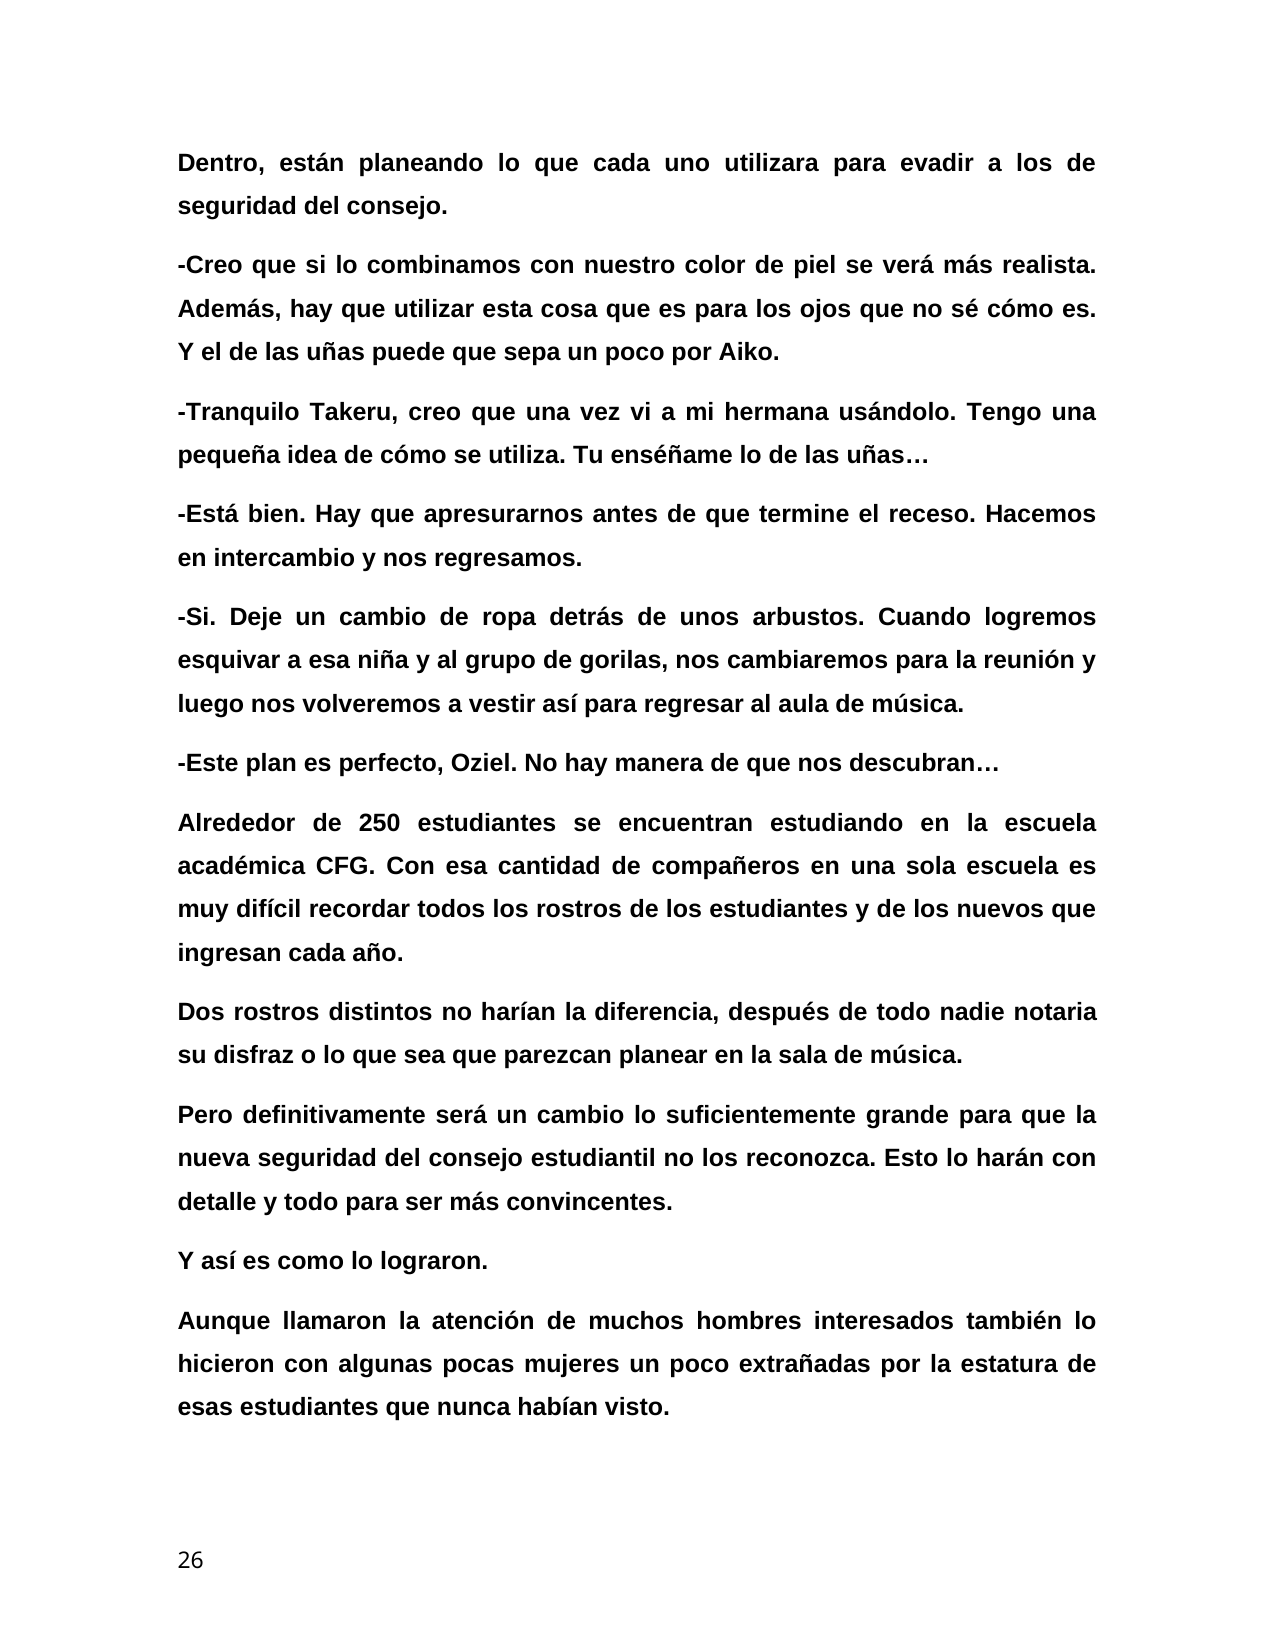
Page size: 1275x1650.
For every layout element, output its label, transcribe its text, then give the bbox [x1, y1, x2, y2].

text Pero definitivamente será un cambio lo suficientemente grande para que la nueva seguridad del consejo estudiantil no los reconozca. Esto lo harán con detalle y todo para ser más convincentes. [177, 1100, 1098, 1215]
text -Creo que si lo combinamos con nuestro color de piel se verá más realista. Además, hay que utilizar esta cosa que es para los ojos que no sé cómo es. Y el de las uñas puede que sepa un poco por Aiko. [177, 251, 1098, 366]
text Y así es como lo lograron. [177, 1246, 1098, 1275]
text Alrededor de 250 estudiantes se encuentran estudiando en la escuela académica CFG. Con esa cantidad de compañeros en una sola escuela es muy difícil recordar todos los rostros de los estudiantes y de los nuevos que ingresan cada año. [177, 808, 1098, 966]
text Dentro, están planeando lo que cada uno utilizara para evadir a los de seguridad del consejo. [177, 148, 1098, 219]
text -Tranquilo Takeru, creo que una vez vi a mi hermana usándolo. Tengo una pequeña idea de cómo se utiliza. Tu enséñame lo de las uñas… [177, 397, 1098, 468]
text -Está bien. Hay que apresurarnos antes de que termine el receso. Hacemos en intercambio y nos regresamos. [177, 499, 1098, 571]
text -Este plan es perfecto, Oziel. No hay manera de que nos descubran… [177, 748, 1098, 777]
text Aunque llamaron la atención de muchos hombres interesados también lo hicieron con algunas pocas mujeres un poco extrañadas por la estatura de esas estudiantes que nunca habían visto. [177, 1306, 1098, 1421]
text Dos rostros distintos no harían la diferencia, después de todo nadie notaria su disfraz o lo que sea que parezcan planear en la sala de música. [177, 997, 1098, 1069]
text -Si. Deje un cambio de ropa detrás de unos arbustos. Cuando logremos esquivar a esa niña y al grupo de gorilas, nos cambiaremos para la reunión y luego nos volveremos a vestir así para regresar al aula de música. [177, 602, 1098, 717]
